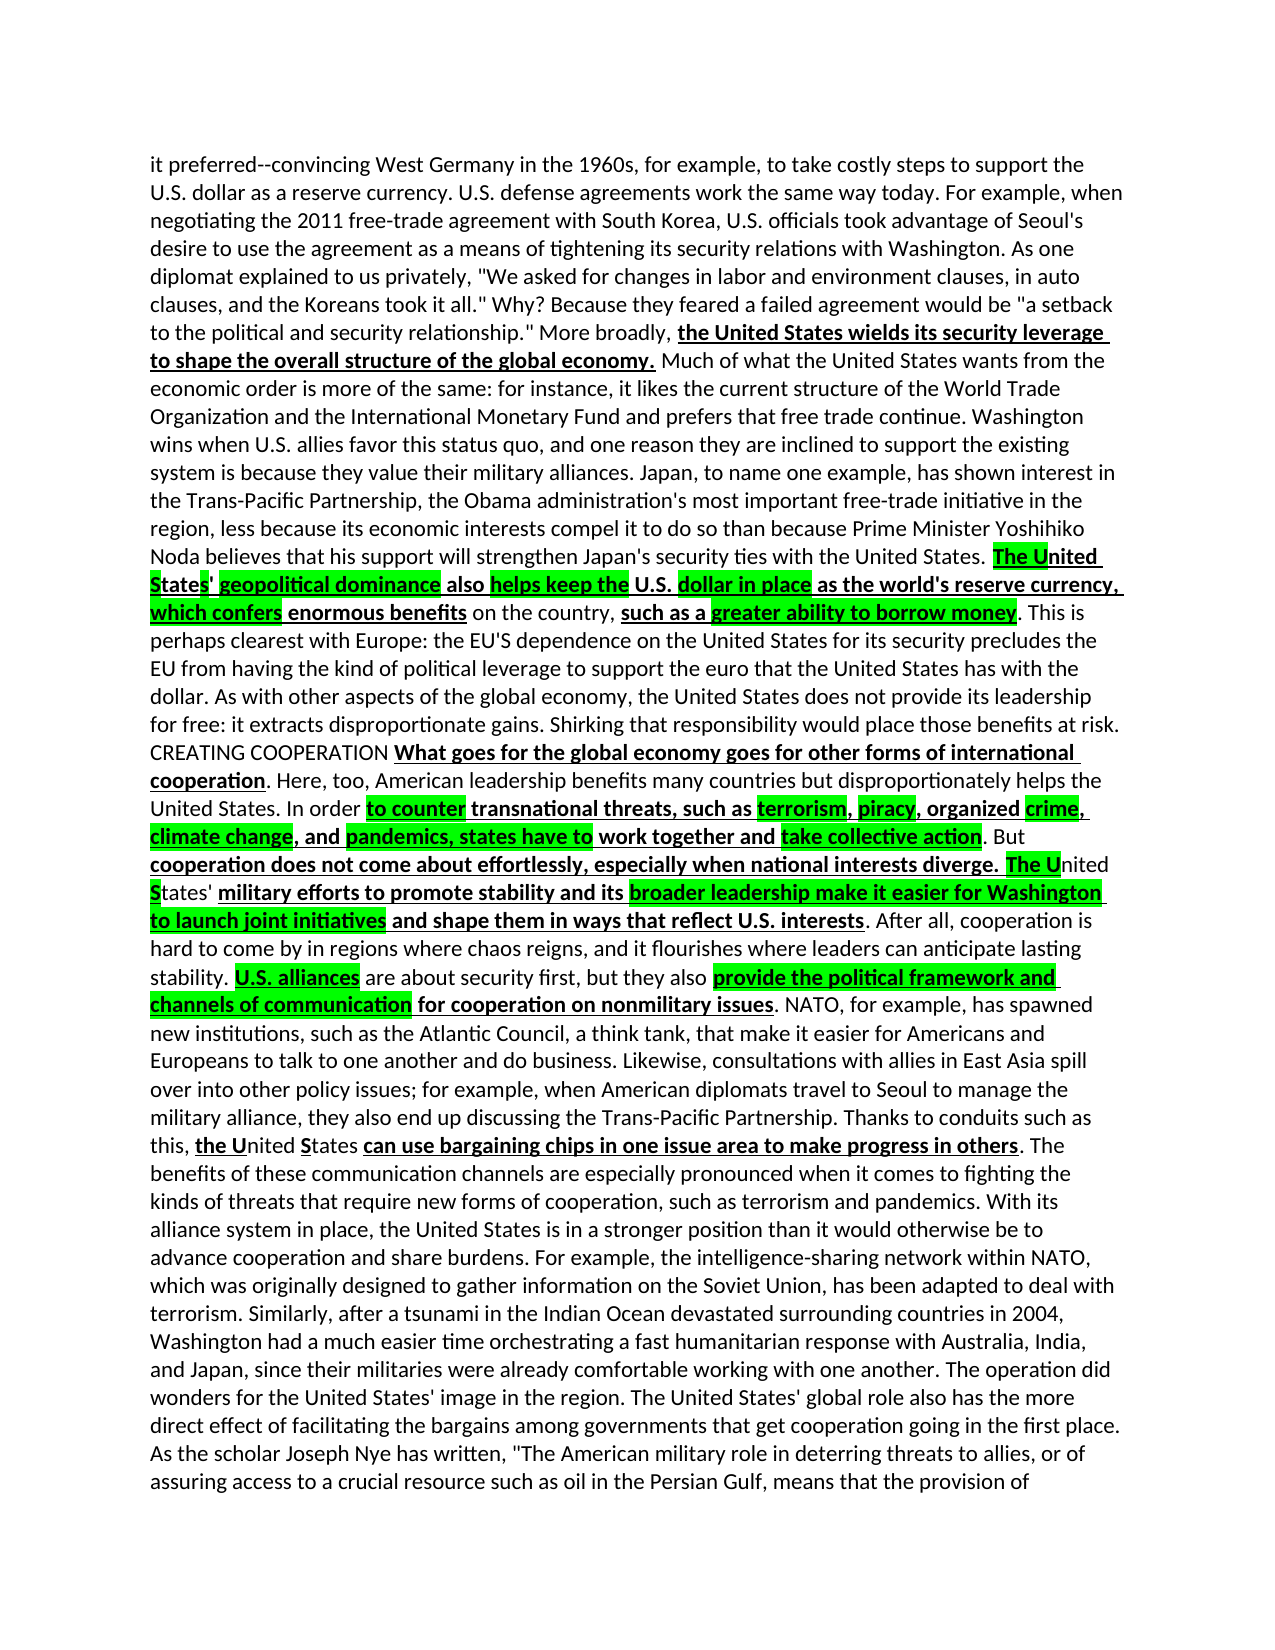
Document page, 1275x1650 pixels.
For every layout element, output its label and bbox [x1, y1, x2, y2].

text [150, 150, 1125, 1495]
